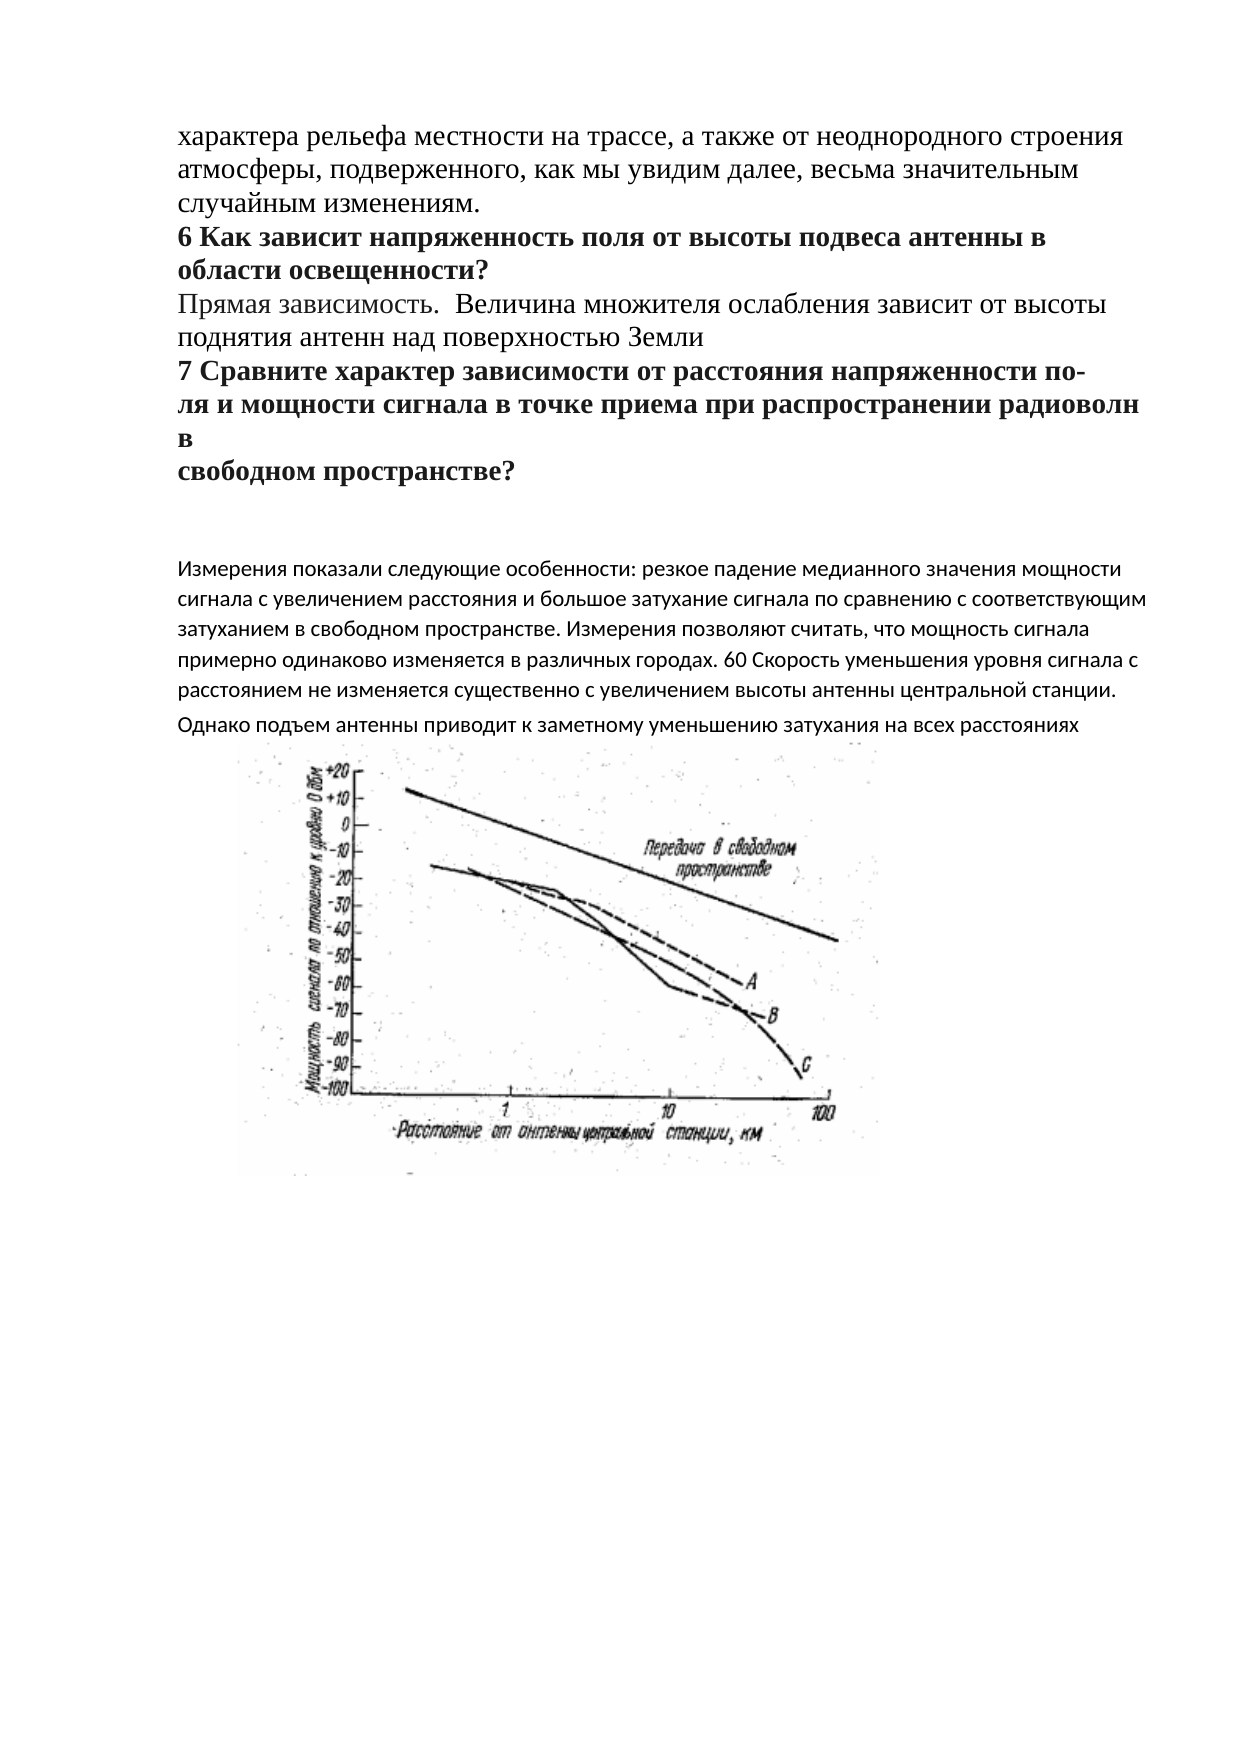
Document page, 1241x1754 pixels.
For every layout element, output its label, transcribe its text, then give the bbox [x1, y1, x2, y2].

text ля и мощности сигнала в точке приема при распространении радиоволн в [177, 386, 1152, 453]
text свободном пространстве? [177, 453, 1152, 487]
text 6 Как зависит напряженность поля от высоты подвеса антенны в [177, 219, 1152, 252]
picture [177, 741, 972, 1176]
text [177, 118, 1152, 219]
text 7 Сравните характер зависимости от расстояния напряженности по- [177, 353, 1152, 386]
text Прямая зависимость. Величина множителя ослабления зависит от высоты поднятия антенн над поверхностью Земли [177, 286, 1152, 353]
text области освещенности? [177, 252, 1152, 286]
